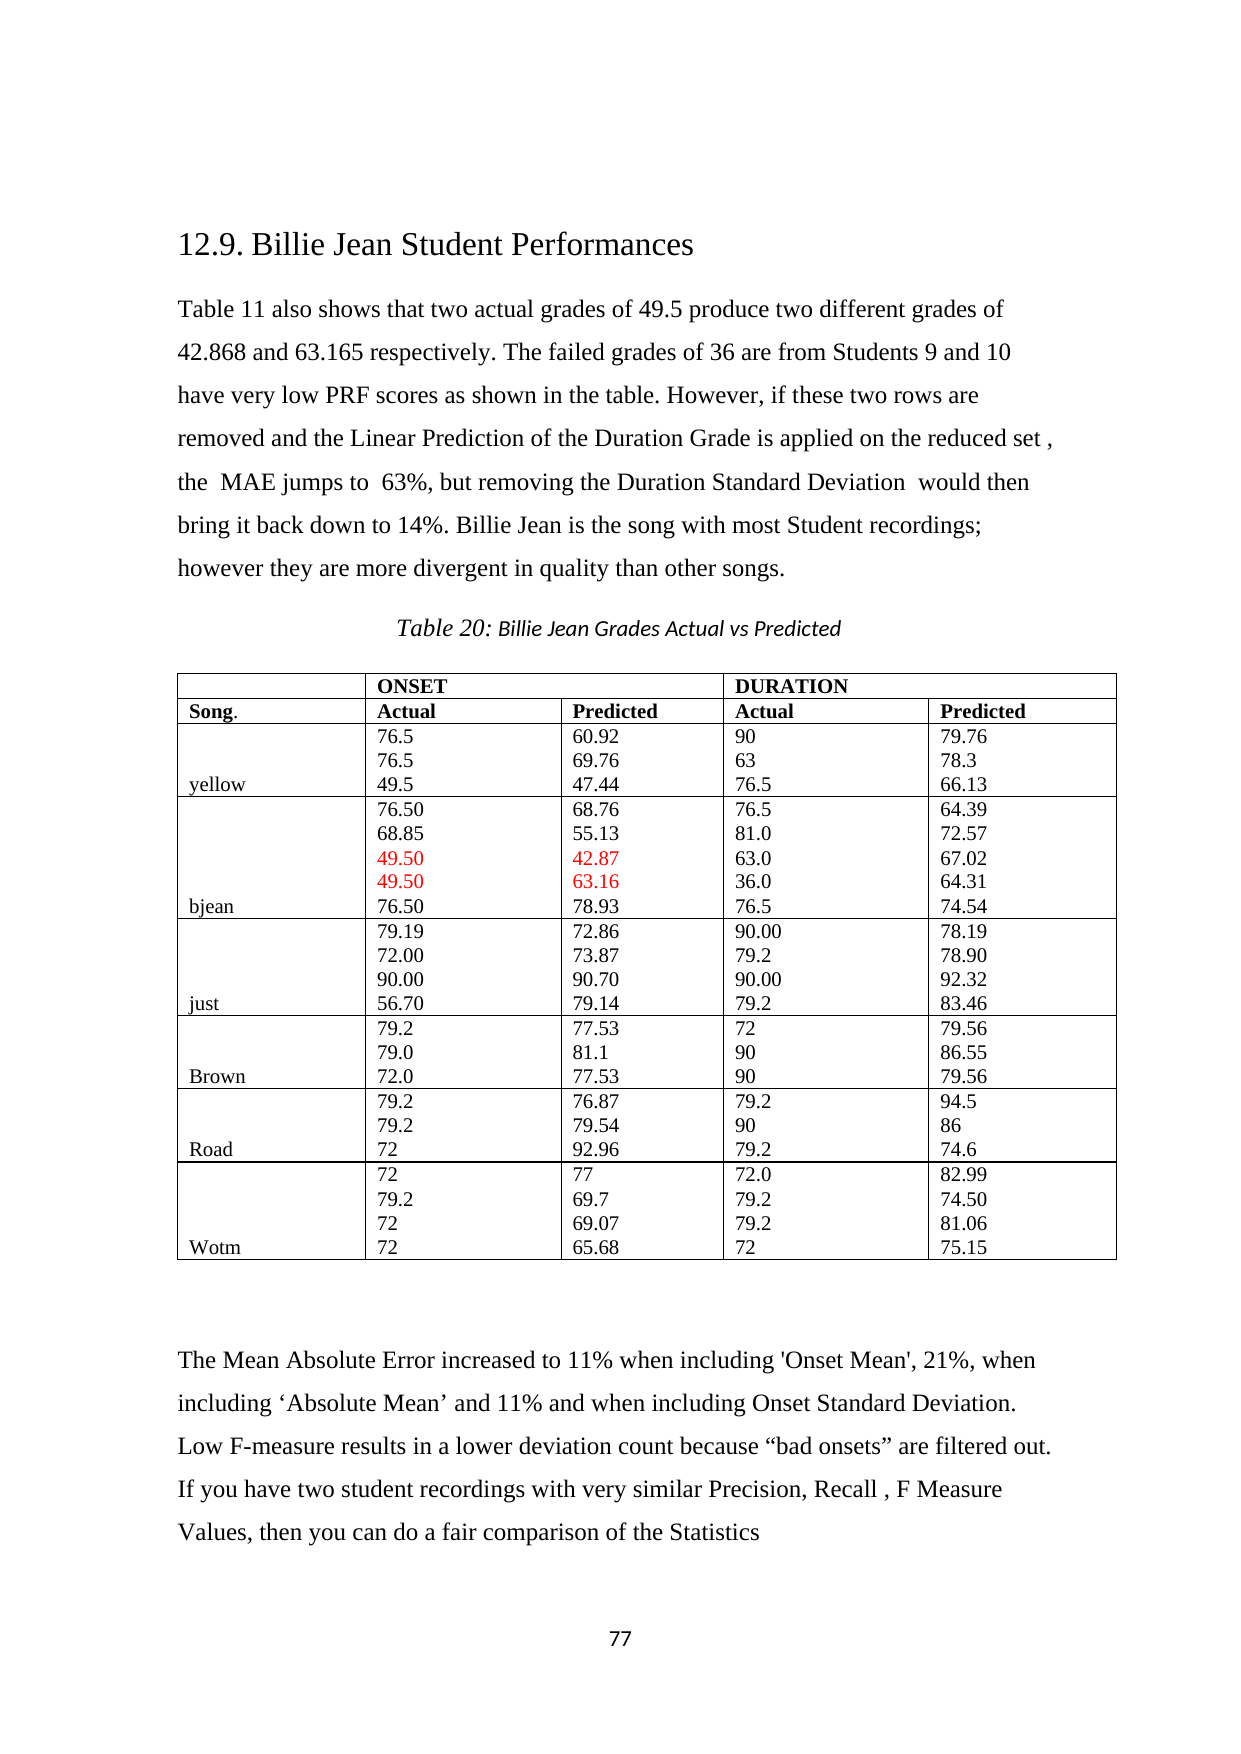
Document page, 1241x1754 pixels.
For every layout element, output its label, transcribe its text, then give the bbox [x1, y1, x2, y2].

table_cell 79.2 79.2 72 [366, 1089, 561, 1161]
table_cell 79.2 79.0 72.0 [366, 1016, 561, 1088]
table_cell 72.0 79.2 79.2 72 [724, 1163, 928, 1259]
table_cell 76.5 76.5 49.5 [366, 724, 561, 796]
table_cell 79.76 78.3 66.13 [929, 724, 1116, 796]
table_cell 76.87 79.54 92.96 [562, 1089, 723, 1161]
table_cell 82.99 74.50 81.06 75.15 [929, 1163, 1116, 1259]
table_cell Road [178, 1089, 365, 1161]
table_header [178, 674, 365, 698]
table_cell 90.00 79.2 90.00 79.2 [724, 919, 928, 1015]
list Billie Jean Student Performances [177, 224, 1063, 262]
table_cell Brown [178, 1016, 365, 1088]
table_cell 79.56 86.55 79.56 [929, 1016, 1116, 1088]
table_cell 72 90 90 [724, 1016, 928, 1088]
table_cell Predicted [929, 699, 1116, 723]
table_cell 79.2 90 79.2 [724, 1089, 928, 1161]
table_cell Wotm [178, 1163, 365, 1259]
table_cell Actual [366, 699, 561, 723]
table_header ONSET [366, 674, 723, 698]
table_cell 94.5 86 74.6 [929, 1089, 1116, 1161]
table_cell Song. [178, 699, 365, 723]
table_cell 72 79.2 72 72 [366, 1163, 561, 1259]
text The Mean Absolute Error increased to 11% when including 'Onset Mean', 21%, when including ‘Absolute Mean’ and 11% and when including Onset Standard Deviation. Low F-measure results in a lower deviation count because “bad onsets” are filtered out. If you have two student recordings with very similar Precision, Recall , F Measure Values, then you can do a fair comparison of the Statistics [177, 1345, 1063, 1546]
text Table 11 also shows that two actual grades of 49.5 produce two different grades of 42.868 and 63.165 respectively. The failed grades of 36 are from Students 9 and 10 have very low PRF scores as shown in the table. However, if these two rows are removed and the Linear Prediction of the Duration Grade is applied on the reduced set , the MAE jumps to 63%, but removing the Duration Standard Deviation would then bring it back down to 14%. Billie Jean is the song with most Student recordings; however they are more divergent in quality than other songs. [177, 294, 1063, 582]
table_cell yellow [178, 724, 365, 796]
table_cell 79.19 72.00 90.00 56.70 [366, 919, 561, 1015]
table_header DURATION [724, 674, 1116, 698]
table_cell 90 63 76.5 [724, 724, 928, 796]
table_cell 60.92 69.76 47.44 [562, 724, 723, 796]
table_cell 76.5 81.0 63.0 36.0 76.5 [724, 797, 928, 918]
table_cell 77 69.7 69.07 65.68 [562, 1163, 723, 1259]
table_cell 72.86 73.87 90.70 79.14 [562, 919, 723, 1015]
table_cell 68.76 55.13 42.87 63.16 78.93 [562, 797, 723, 918]
table_cell Predicted [562, 699, 723, 723]
table_cell 78.19 78.90 92.32 83.46 [929, 919, 1116, 1015]
table_cell 64.39 72.57 67.02 64.31 74.54 [929, 797, 1116, 918]
table_cell bjean [178, 797, 365, 918]
table_cell 77.53 81.1 77.53 [562, 1016, 723, 1088]
table_cell just [178, 919, 365, 1015]
table_cell 76.50 68.85 49.50 49.50 76.50 [366, 797, 561, 918]
table_cell Actual [724, 699, 928, 723]
